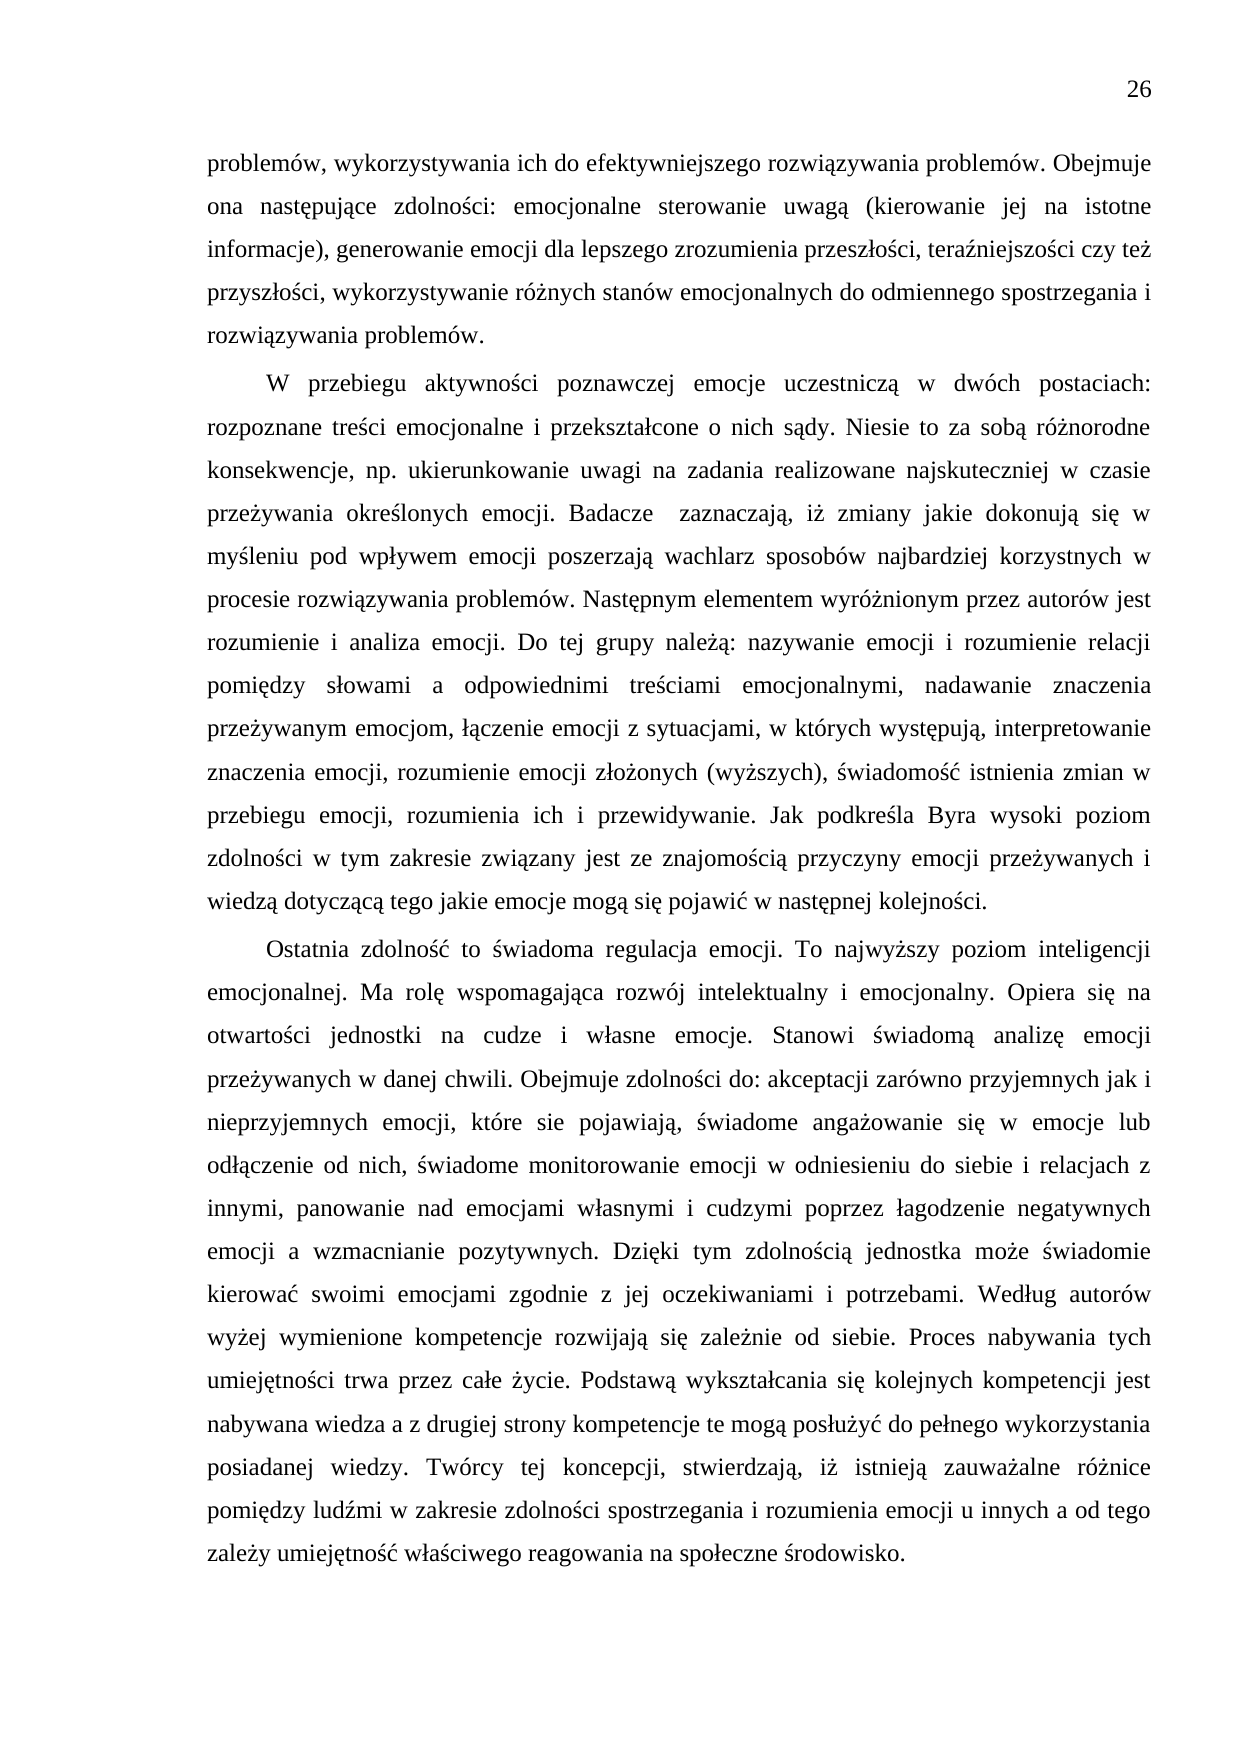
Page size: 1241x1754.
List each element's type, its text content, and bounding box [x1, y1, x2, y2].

text W przebiegu aktywności poznawczej emocje uczestniczą w dwóch postaciach: rozpoznane treści emocjonalne i przekształcone o nich sądy. Niesie to za sobą różnorodne konsekwencje, np. ukierunkowanie uwagi na zadania realizowane najskuteczniej w czasie przeżywania określonych emocji. Badacze zaznaczają, iż zmiany jakie dokonują się w myśleniu pod wpływem emocji poszerzają wachlarz sposobów najbardziej korzystnych w procesie rozwiązywania problemów. Następnym elementem wyróżnionym przez autorów jest rozumienie i analiza emocji. Do tej grupy należą: nazywanie emocji i rozumienie relacji pomiędzy słowami a odpowiednimi treściami emocjonalnymi, nadawanie znaczenia przeżywanym emocjom, łączenie emocji z sytuacjami, w których występują, interpretowanie znaczenia emocji, rozumienie emocji złożonych (wyższych), świadomość istnienia zmian w przebiegu emocji, rozumienia ich i przewidywanie. Jak podkreśla Byra wysoki poziom zdolności w tym zakresie związany jest ze znajomością przyczyny emocji przeżywanych i wiedzą dotyczącą tego jakie emocje mogą się pojawić w następnej kolejności. [207, 368, 1152, 915]
text Ostatnia zdolność to świadoma regulacja emocji. To najwyższy poziom inteligencji emocjonalnej. Ma rolę wspomagająca rozwój intelektualny i emocjonalny. Opiera się na otwartości jednostki na cudze i własne emocje. Stanowi świadomą analizę emocji przeżywanych w danej chwili. Obejmuje zdolności do: akceptacji zarówno przyjemnych jak i nieprzyjemnych emocji, które sie pojawiają, świadome angażowanie się w emocje lub odłączenie od nich, świadome monitorowanie emocji w odniesieniu do siebie i relacjach z innymi, panowanie nad emocjami własnymi i cudzymi poprzez łagodzenie negatywnych emocji a wzmacnianie pozytywnych. Dzięki tym zdolnością jednostka może świadomie kierować swoimi emocjami zgodnie z jej oczekiwaniami i potrzebami. Według autorów wyżej wymienione kompetencje rozwijają się zależnie od siebie. Proces nabywania tych umiejętności trwa przez całe życie. Podstawą wykształcania się kolejnych kompetencji jest nabywana wiedza a z drugiej strony kompetencje te mogą posłużyć do pełnego wykorzystania posiadanej wiedzy. Twórcy tej koncepcji, stwierdzają, iż istnieją zauważalne różnice pomiędzy ludźmi w zakresie zdolności spostrzegania i rozumienia emocji u innych a od tego zależy umiejętność właściwego reagowania na społeczne środowisko. [207, 934, 1152, 1567]
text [207, 148, 1152, 349]
